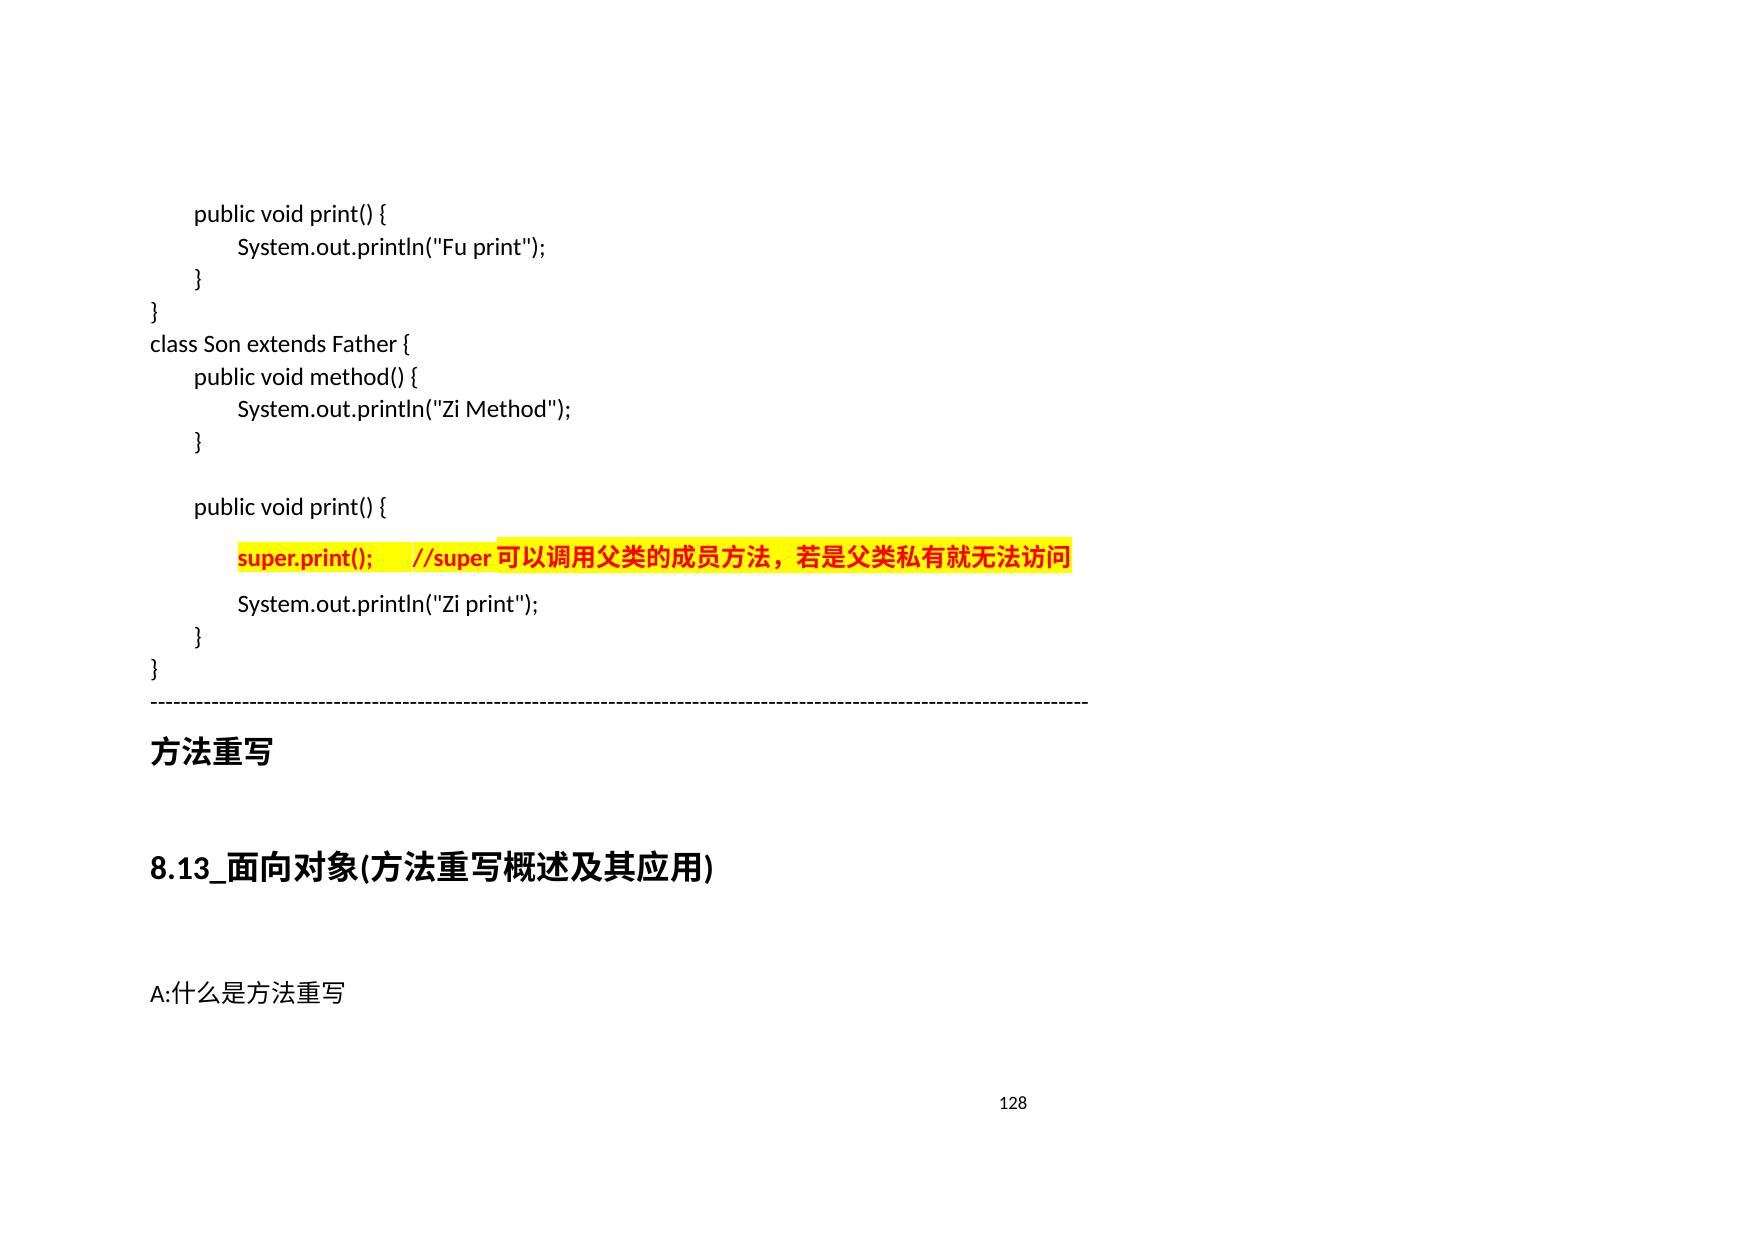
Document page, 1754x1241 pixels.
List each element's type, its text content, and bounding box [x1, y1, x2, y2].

text public void print() { [150, 490, 1604, 523]
text } [150, 295, 1604, 328]
text System.out.println("Zi print"); [150, 588, 1604, 620]
text public void method() { [150, 360, 1604, 393]
text A:什么是方法重写 [150, 959, 1604, 1024]
text super.print(); //super可以调用父类的成员方法，若是父类私有就无法访问 [150, 523, 1604, 588]
text } [150, 653, 1604, 685]
text } [150, 263, 1604, 295]
text public void print() { [150, 198, 1604, 230]
text } [150, 425, 1604, 458]
text } [150, 620, 1604, 653]
text System.out.println("Zi Method"); [150, 393, 1604, 425]
subtitle 8.13_面向对象(方法重写概述及其应用) [150, 832, 1604, 897]
text System.out.println("Fu print"); [150, 230, 1604, 263]
text --------------------------------------------------------------------------------------------------------------------------- [150, 685, 1604, 718]
subtitle 方法重写 [150, 718, 1604, 783]
text class Son extends Father { [150, 328, 1604, 360]
